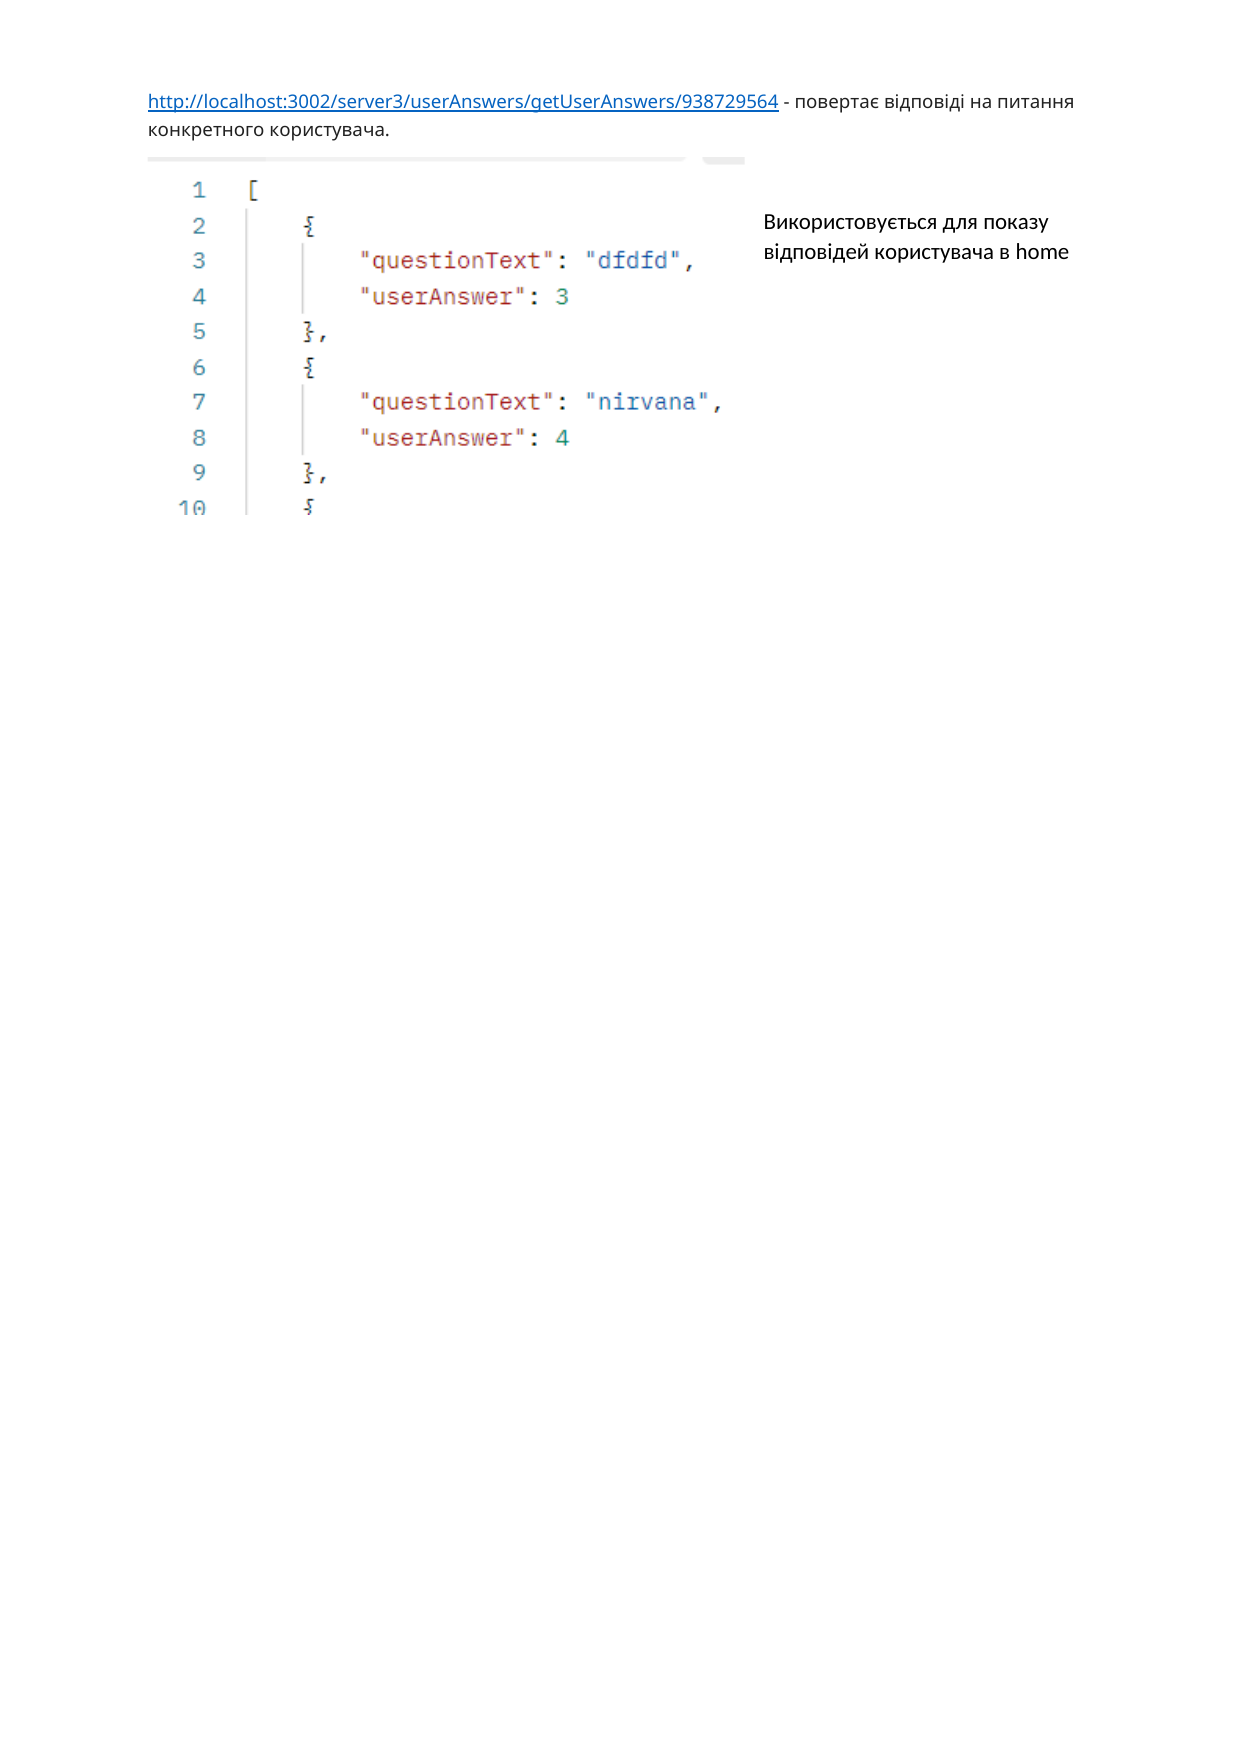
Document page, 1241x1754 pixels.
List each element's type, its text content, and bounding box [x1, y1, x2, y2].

text http://localhost:3002/server3/userAnswers/getUserAnswers/938729564 - повертає відповіді на питання конкретного користувача. [148, 88, 1152, 142]
picture [147, 157, 745, 515]
text Використовується для показу відповідей користувача в home [745, 207, 1152, 265]
